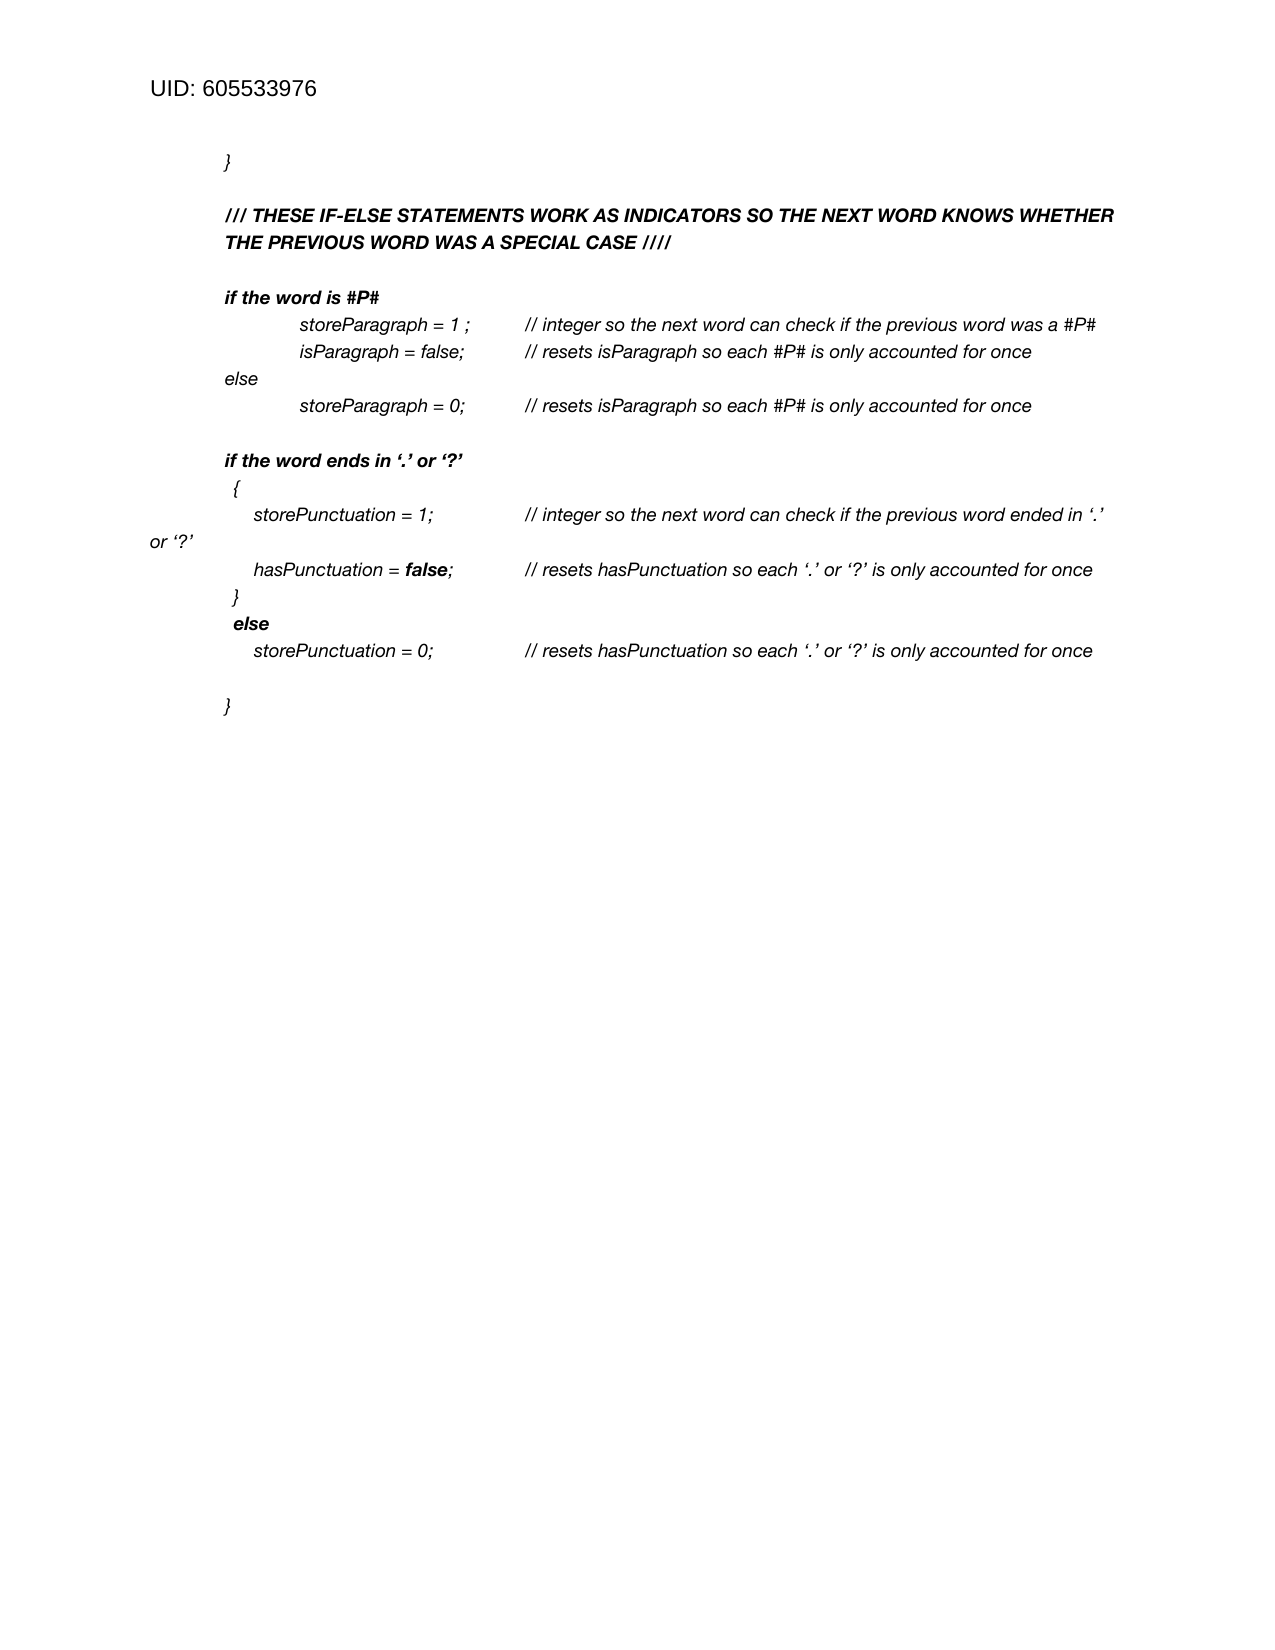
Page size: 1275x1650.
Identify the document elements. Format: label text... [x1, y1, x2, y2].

text hasPunctuation = false; // resets hasPunctuation so each ‘.’ or ‘?’ is only accounted for once [150, 558, 1125, 581]
text isParagraph = false; // resets isParagraph so each #P# is only accounted for once [150, 340, 1125, 364]
text storePunctuation = 0; // resets hasPunctuation so each ‘.’ or ‘?’ is only accounted for once [150, 639, 1125, 663]
text /// THESE IF-ELSE STATEMENTS WORK AS INDICATORS SO THE NEXT WORD KNOWS WHETHER [150, 204, 1125, 228]
text } [150, 585, 1125, 609]
text } [150, 150, 1125, 174]
text storeParagraph = 0; // resets isParagraph so each #P# is only accounted for once [150, 395, 1125, 418]
text } [150, 694, 1125, 717]
text storeParagraph = 1 ; // integer so the next word can check if the previous word was a #P# [150, 313, 1125, 337]
text else [150, 367, 1125, 391]
text if the word ends in ‘.’ or ‘?’ [150, 449, 1125, 473]
text { [150, 476, 1125, 500]
text storePunctuation = 1; // integer so the next word can check if the previous word ended in ‘.’ or ‘?’ [150, 503, 1125, 554]
text if the word is #P# [150, 286, 1125, 309]
text else [150, 612, 1125, 636]
text THE PREVIOUS WORD WAS A SPECIAL CASE //// [150, 232, 1125, 255]
